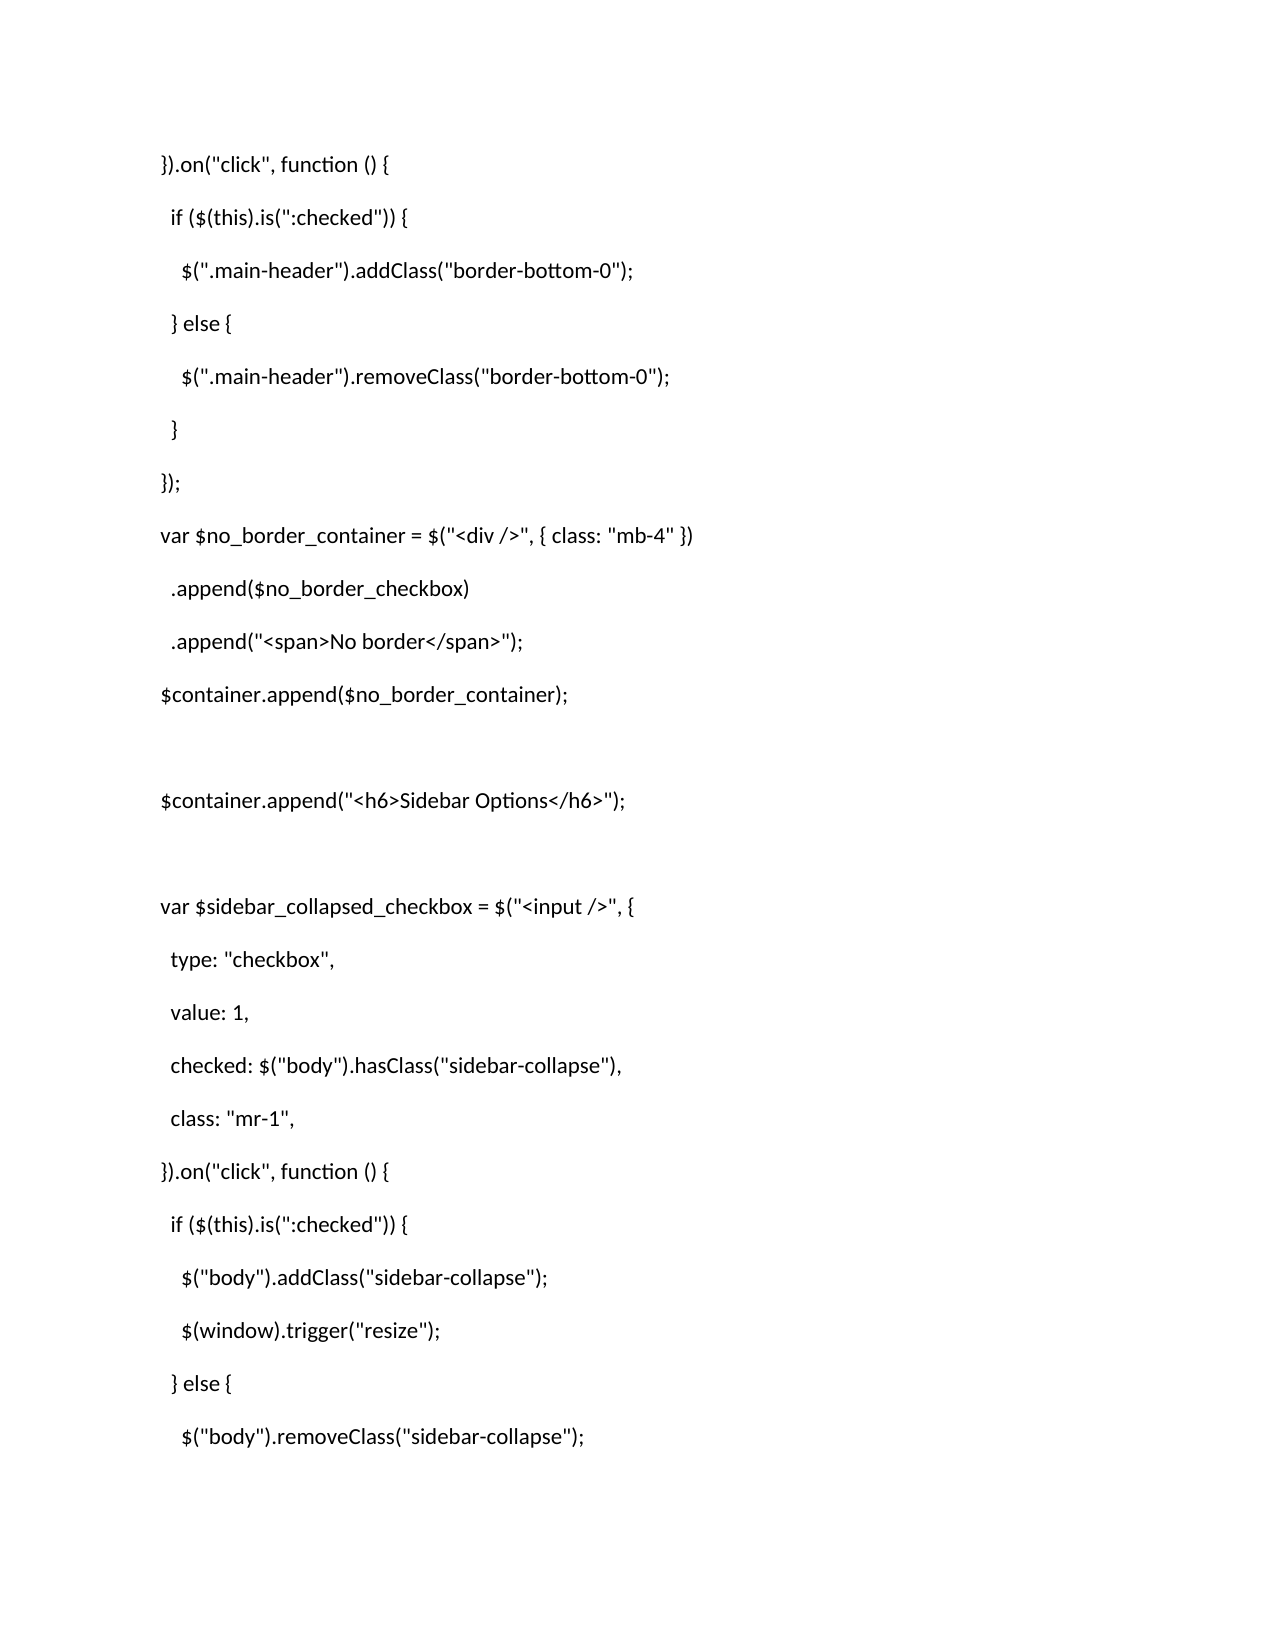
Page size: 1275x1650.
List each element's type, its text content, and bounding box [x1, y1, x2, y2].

text $(".main-header").addClass("border-bottom-0"); [150, 256, 1125, 284]
text .append($no_border_checkbox) [150, 574, 1125, 602]
text $("body").addClass("sidebar-collapse"); [150, 1263, 1125, 1291]
text type: "checkbox", [150, 945, 1125, 973]
text value: 1, [150, 998, 1125, 1026]
text } else { [150, 309, 1125, 337]
text var $no_border_container = $("<div />", { class: "mb-4" }) [150, 521, 1125, 549]
text $(".main-header").removeClass("border-bottom-0"); [150, 362, 1125, 390]
text if ($(this).is(":checked")) { [150, 1210, 1125, 1238]
text class: "mr-1", [150, 1104, 1125, 1132]
text .append("<span>No border</span>"); [150, 627, 1125, 655]
text $("body").removeClass("sidebar-collapse"); [150, 1422, 1125, 1451]
text } [150, 415, 1125, 443]
text $container.append("<h6>Sidebar Options</h6>"); [150, 786, 1125, 814]
text }).on("click", function () { [150, 150, 1125, 178]
text $(window).trigger("resize"); [150, 1316, 1125, 1344]
text }); [150, 468, 1125, 496]
text var $sidebar_collapsed_checkbox = $("<input />", { [150, 892, 1125, 920]
text if ($(this).is(":checked")) { [150, 203, 1125, 231]
text } else { [150, 1369, 1125, 1397]
text $container.append($no_border_container); [150, 680, 1125, 708]
text checked: $("body").hasClass("sidebar-collapse"), [150, 1051, 1125, 1079]
text }).on("click", function () { [150, 1157, 1125, 1185]
